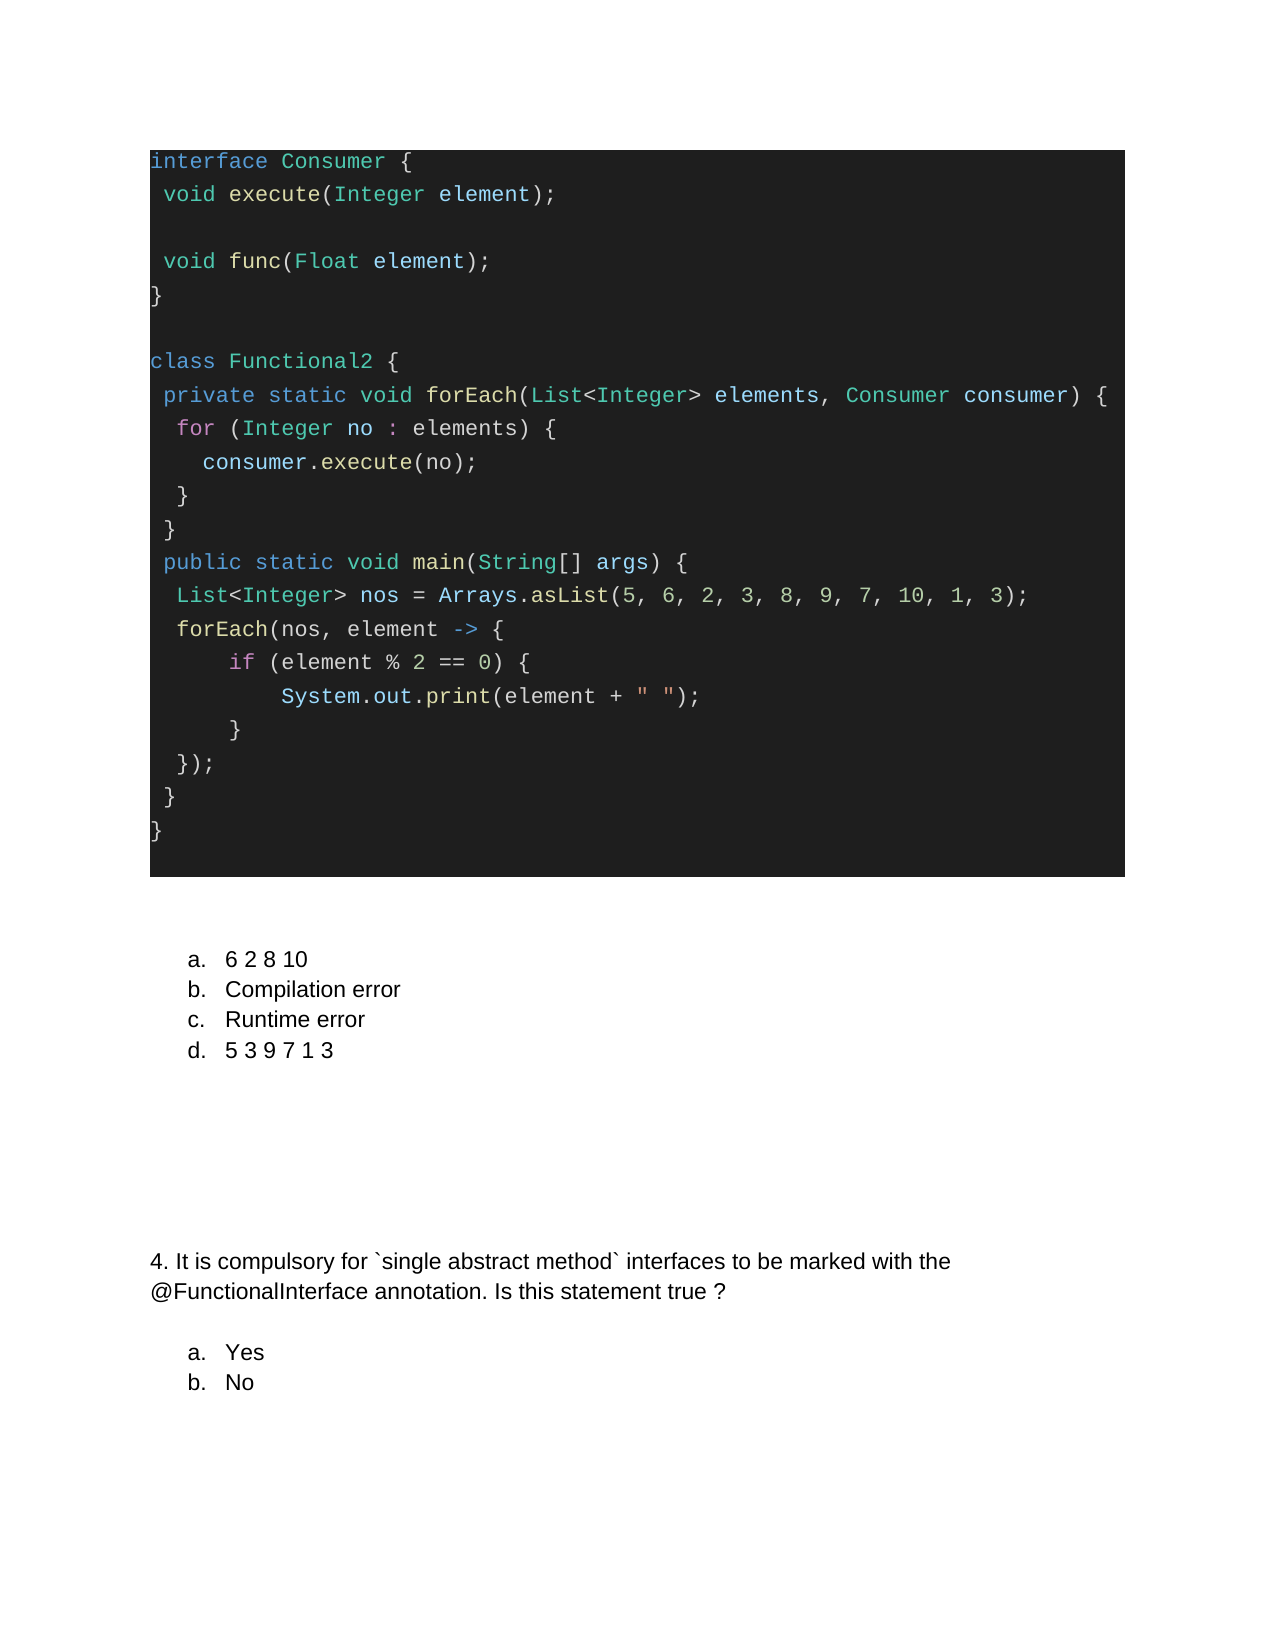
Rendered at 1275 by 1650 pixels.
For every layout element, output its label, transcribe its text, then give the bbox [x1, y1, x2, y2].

text } [150, 518, 1125, 543]
text public static void main(String[] args) { [150, 551, 1125, 576]
text 4. It is compulsory for `single abstract method` interfaces to be marked with the @FunctionalInterface annotation. Is this statement true ? [150, 1248, 1125, 1305]
text for (Integer no : elements) { [150, 417, 1125, 442]
list 5 3 9 7 1 3 [187, 1037, 1125, 1063]
text consumer.execute(no); [150, 451, 1125, 476]
list Compilation error [187, 976, 1125, 1003]
text forEach(nos, element -> { [150, 618, 1125, 643]
text } [150, 819, 1125, 843]
text void func(Float element); [150, 250, 1125, 275]
text }); [150, 752, 1125, 777]
text class Functional2 { [150, 351, 1125, 375]
text } [150, 718, 1125, 743]
list Yes [187, 1339, 1125, 1365]
text interface Consumer { [150, 150, 1125, 175]
list No [187, 1369, 1125, 1395]
text } [150, 484, 1125, 509]
text List<Integer> nos = Arrays.asList(5, 6, 2, 3, 8, 9, 7, 10, 1, 3); [150, 585, 1125, 609]
text } [150, 284, 1125, 308]
text } [150, 785, 1125, 810]
text void execute(Integer element); [150, 183, 1125, 208]
text System.out.print(element + " "); [150, 685, 1125, 710]
list 6 2 8 10 [187, 946, 1125, 972]
list Runtime error [187, 1006, 1125, 1033]
text if (element % 2 == 0) { [150, 652, 1125, 676]
text private static void forEach(List<Integer> elements, Consumer consumer) { [150, 384, 1125, 409]
